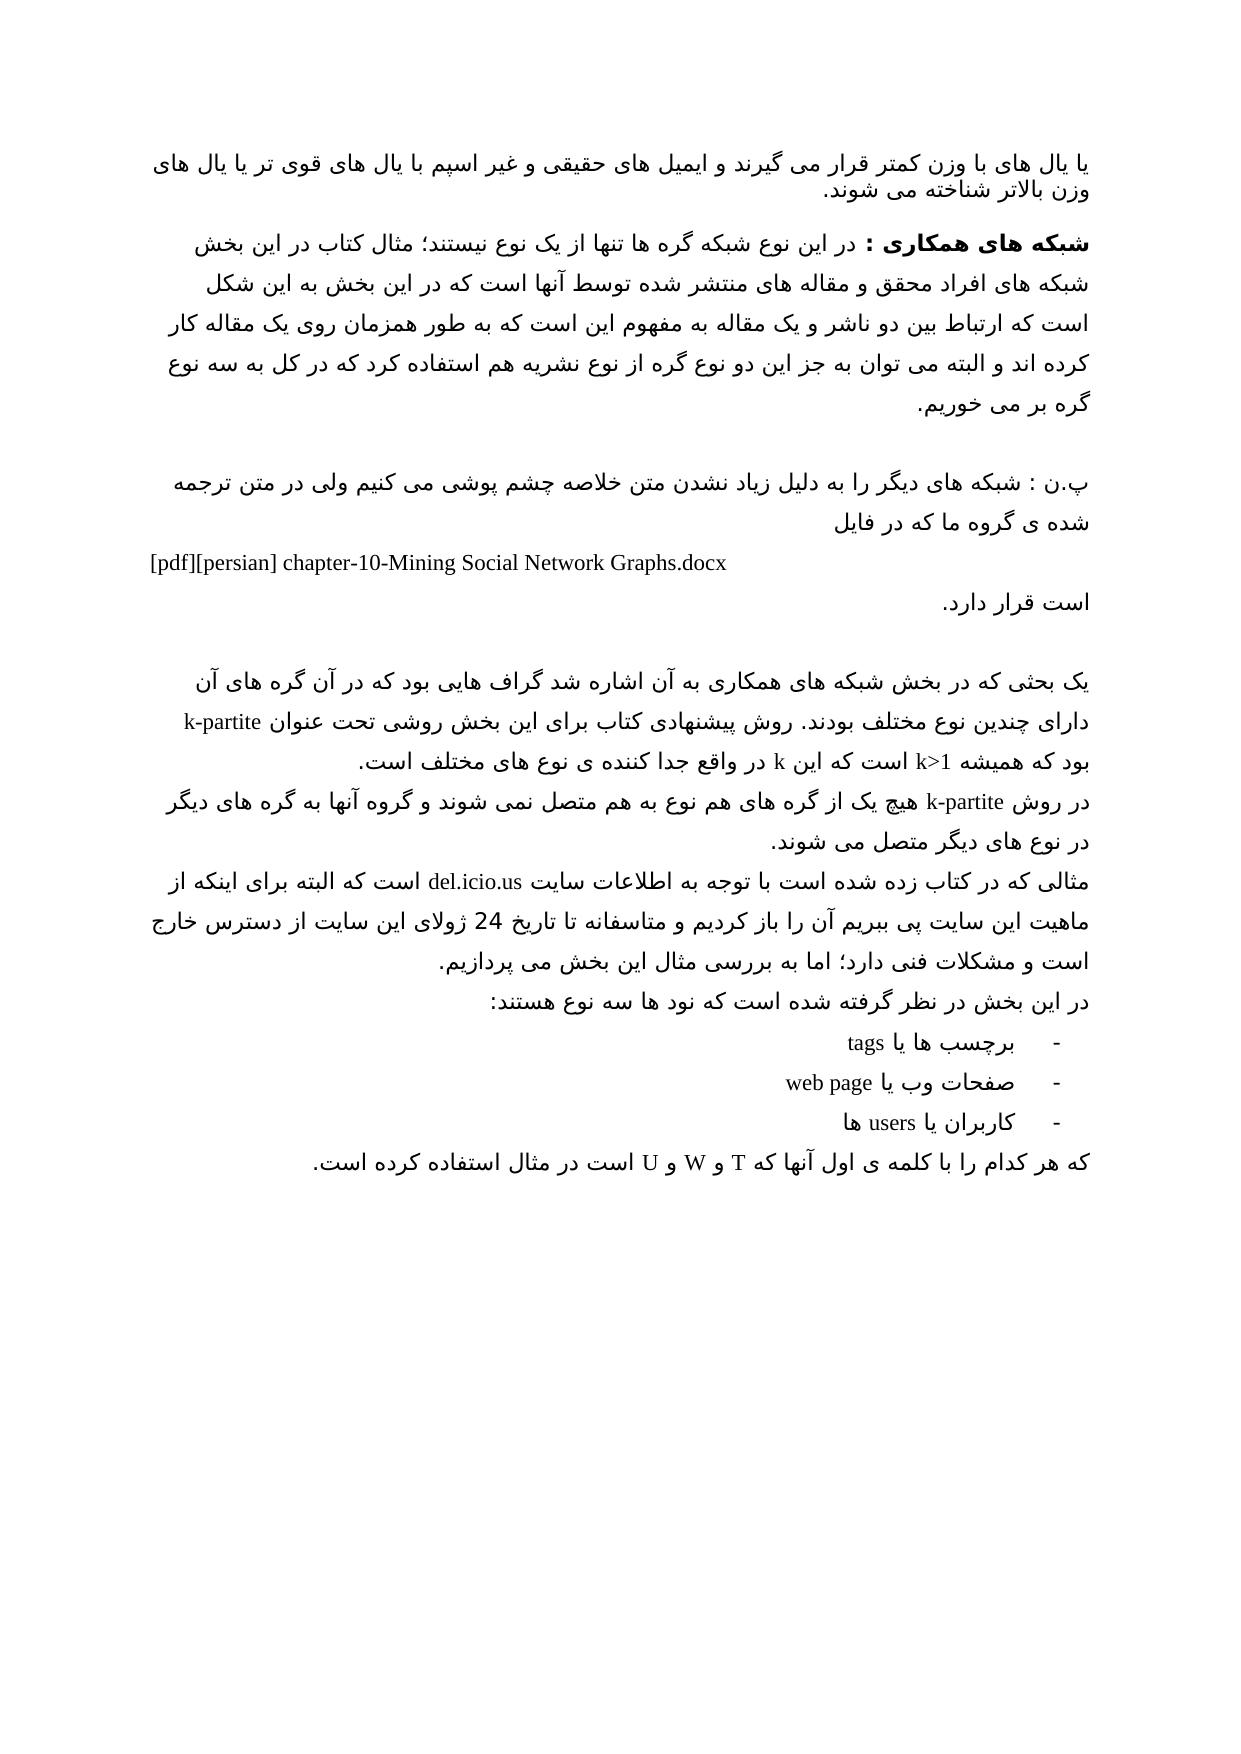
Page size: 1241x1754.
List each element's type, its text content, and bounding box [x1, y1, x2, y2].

text در این بخش در نظر گرفته شده است که نود ها سه نوع هستند: [150, 988, 1090, 1015]
text در روش k-partite هیچ یک از گره های هم نوع به هم متصل نمی شوند و گروه آنها به گره های دیگر در نوع های دیگر متصل می شوند. [150, 788, 1090, 855]
list صفحات وب یا web page [150, 1069, 1053, 1095]
text یک بحثی که در بخش شبکه های همکاری به آن اشاره شد گراف هایی بود که در آن گره های آن دارای چندین نوع مختلف بودند. روش پیشنهادی کتاب برای این بخش روشی تحت عنوان k-partite بود که همیشه k>1 است که این k در واقع جدا کننده ی نوع های مختلف است. [150, 668, 1090, 775]
text است قرار دارد. [150, 589, 1090, 615]
list برچسب ها یا tags [150, 1028, 1053, 1055]
list کاربران یا users ها [150, 1109, 1053, 1136]
text مثالی که در کتاب زده شده است با توجه به اطلاعات سایت del.icio.us است که البته برای اینکه از ماهیت این سایت پی ببریم آن را باز کردیم و متاسفانه تا تاریخ 24 ژولای این سایت از دسترس خارج است و مشکلات فنی دارد؛ اما به بررسی مثال این بخش می پردازیم. [150, 868, 1090, 975]
text پ.ن : شبکه های دیگر را به دلیل زیاد نشدن متن خلاصه چشم پوشی می کنیم ولی در متن ترجمه شده ی گروه ما که در فایل [150, 469, 1090, 536]
text که هر کدام را با کلمه ی اول آنها که T و W و U است در مثال استفاده کرده است. [150, 1149, 1090, 1176]
text [pdf][persian] chapter-10-Mining Social Network Graphs.docx [150, 549, 1090, 576]
text شبکه های همکاری : در این نوع شبکه گره ها تنها از یک نوع نیستند؛ مثال کتاب در این بخش شبکه های افراد محقق و مقاله های منتشر شده توسط آنها است که در این بخش به این شکل است که ارتباط بین دو ناشر و یک مقاله به مفهوم این است که به طور همزمان روی یک مقاله کار کرده اند و البته می توان به جز این دو نوع گره از نوع نشریه هم استفاده کرد که در کل به سه نوع گره بر می خوریم. [150, 230, 1090, 416]
